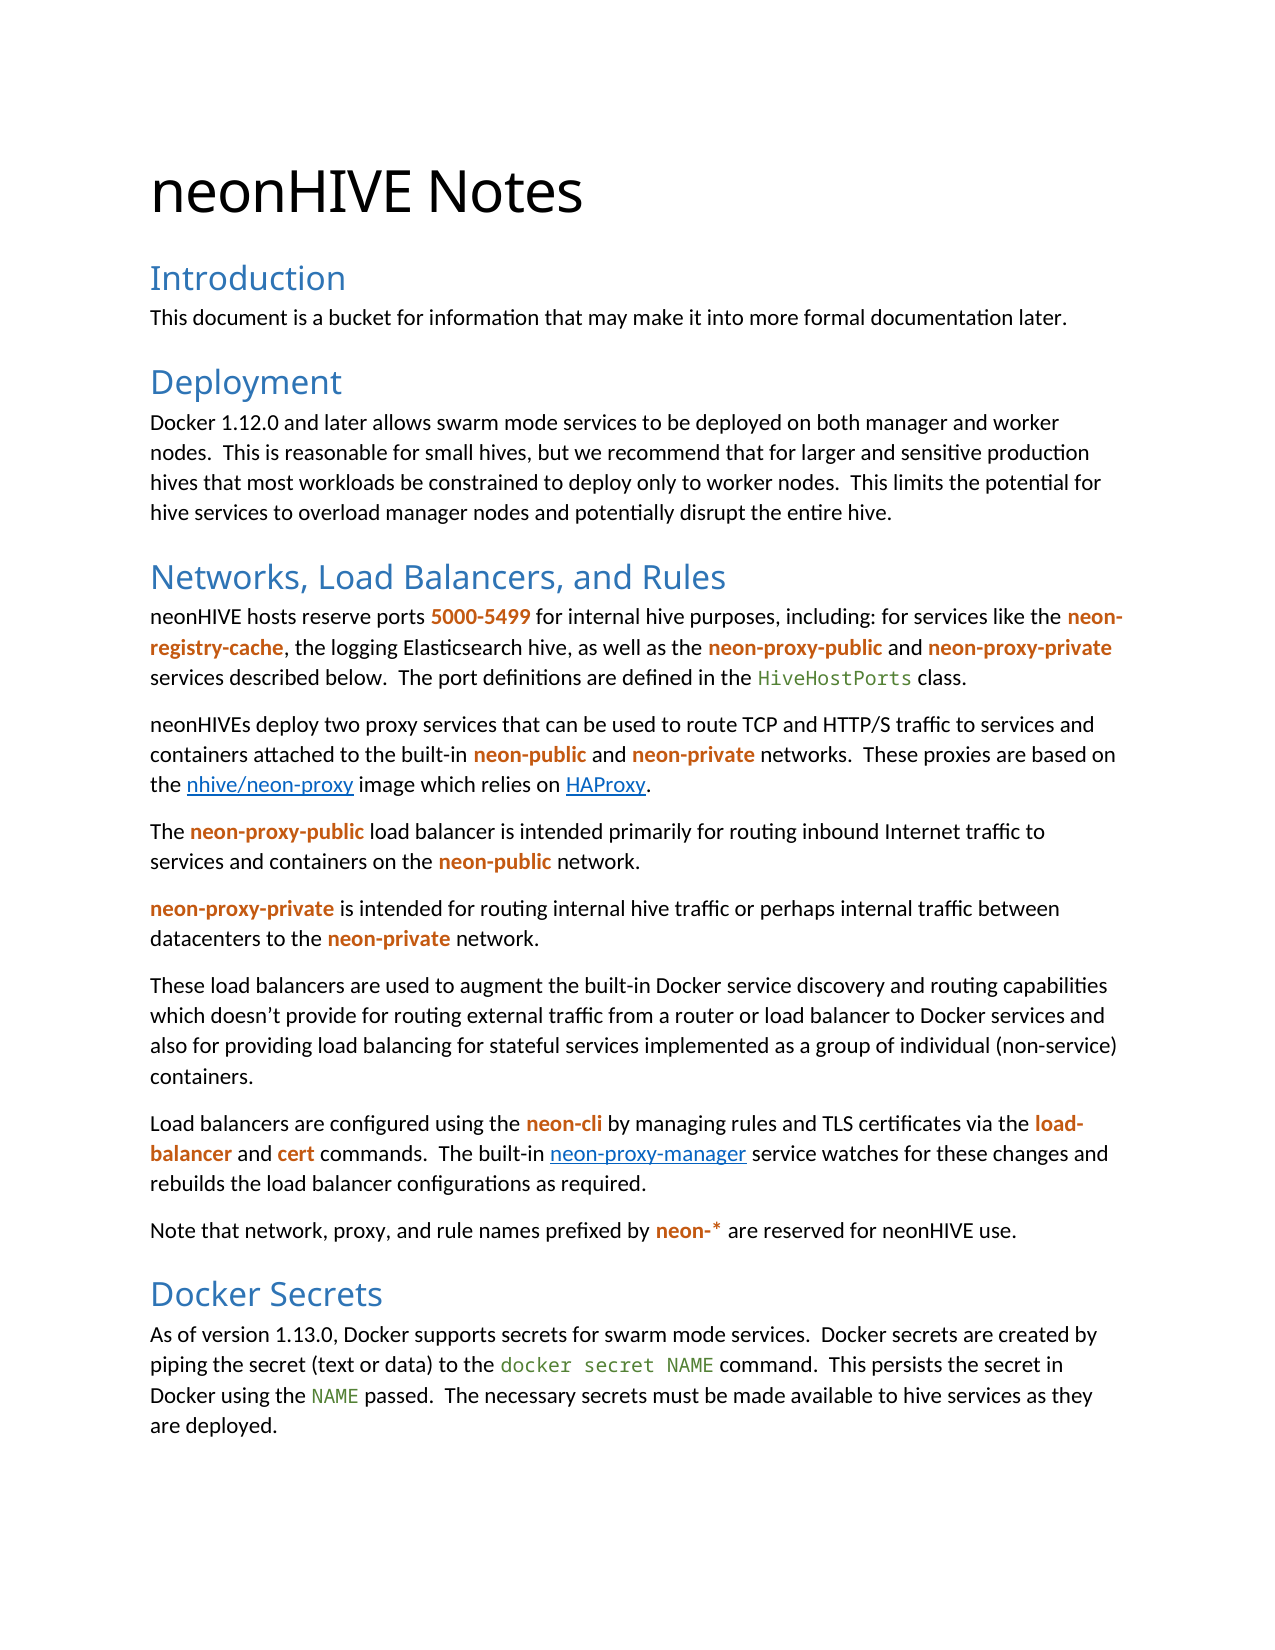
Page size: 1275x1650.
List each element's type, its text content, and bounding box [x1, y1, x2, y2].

text These load balancers are used to augment the built-in Docker service discovery and routing capabilities which doesn’t provide for routing external traffic from a router or load balancer to Docker services and also for providing load balancing for stateful services implemented as a group of individual (non-service) containers. [150, 971, 1125, 1090]
text As of version 1.13.0, Docker supports secrets for swarm mode services. Docker secrets are created by piping the secret (text or data) to the docker secret NAME command. This persists the secret in Docker using the NAME passed. The necessary secrets must be made available to hive services as they are deployed. [150, 1320, 1125, 1439]
text Load balancers are configured using the neon-cli by managing rules and TLS certificates via the load-balancer and cert commands. The built-in neon-proxy-manager service watches for these changes and rebuilds the load balancer configurations as required. [150, 1109, 1125, 1197]
subtitle Deployment [150, 359, 1125, 404]
text neon-proxy-private is intended for routing internal hive traffic or perhaps internal traffic between datacenters to the neon-private network. [150, 894, 1125, 952]
text neonHIVEs deploy two proxy services that can be used to route TCP and HTTP/S traffic to services and containers attached to the built-in neon-public and neon-private networks. These proxies are based on the nhive/neon-proxy image which relies on HAProxy. [150, 710, 1125, 798]
text Docker 1.12.0 and later allows swarm mode services to be deployed on both manager and worker nodes. This is reasonable for small hives, but we recommend that for larger and sensitive production hives that most workloads be constrained to deploy only to worker nodes. This limits the potential for hive services to overload manager nodes and potentially disrupt the entire hive. [150, 408, 1125, 526]
text neonHIVE hosts reserve ports 5000-5499 for internal hive purposes, including: for services like the neon-registry-cache, the logging Elasticsearch hive, as well as the neon-proxy-public and neon-proxy-private services described below. The port definitions are defined in the HiveHostPorts class. [150, 602, 1125, 691]
subtitle Networks, Load Balancers, and Rules [150, 553, 1125, 599]
text Note that network, proxy, and rule names prefixed by neon-* are reserved for neonHIVE use. [150, 1216, 1125, 1244]
subtitle Docker Secrets [150, 1271, 1125, 1317]
text This document is a bucket for information that may make it into more formal documentation later. [150, 303, 1125, 331]
title neonHIVE Notes [150, 150, 1125, 229]
subtitle Introduction [150, 254, 1125, 300]
text The neon-proxy-public load balancer is intended primarily for routing inbound Internet traffic to services and containers on the neon-public network. [150, 817, 1125, 875]
